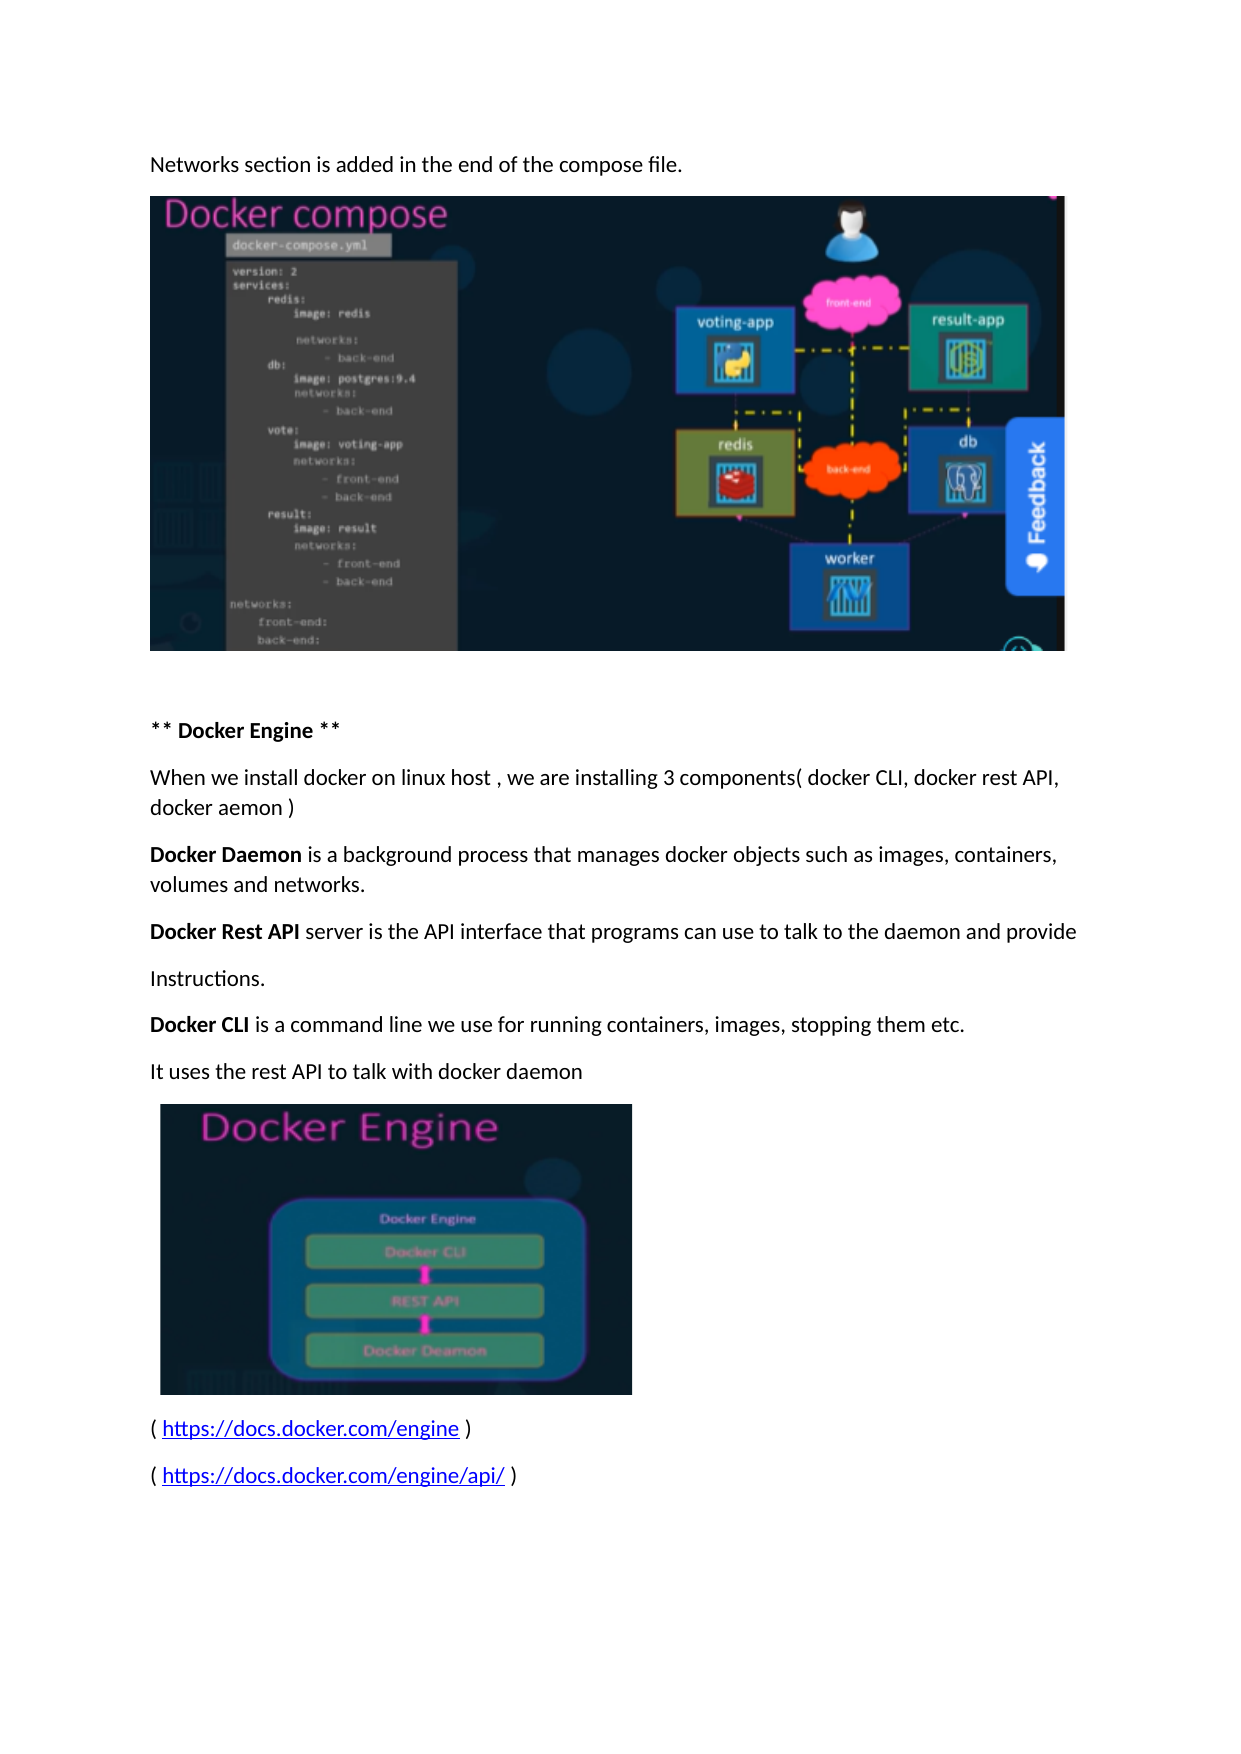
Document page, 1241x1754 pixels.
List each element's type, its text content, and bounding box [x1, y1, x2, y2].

text Networks section is added in the end of the compose file. [150, 150, 1090, 178]
text Docker Rest API server is the API interface that programs can use to talk to the daemon and provide [150, 917, 1090, 945]
text ** Docker Engine ** [150, 716, 1090, 744]
text ( https://docs.docker.com/engine ) [150, 1414, 1090, 1442]
picture [150, 196, 1068, 651]
text Docker CLI is a command line we use for running containers, images, stopping them etc. [150, 1011, 1090, 1039]
picture [160, 1104, 633, 1395]
text Docker Daemon is a background process that manages docker objects such as images, containers, volumes and networks. [150, 840, 1090, 898]
text When we install docker on linux host , we are installing 3 components( docker CLI, docker rest API, docker aemon ) [150, 763, 1090, 821]
text Instructions. [150, 964, 1090, 992]
text ( https://docs.docker.com/engine/api/ ) [150, 1461, 1090, 1489]
text It uses the rest API to talk with docker daemon [150, 1057, 1090, 1086]
